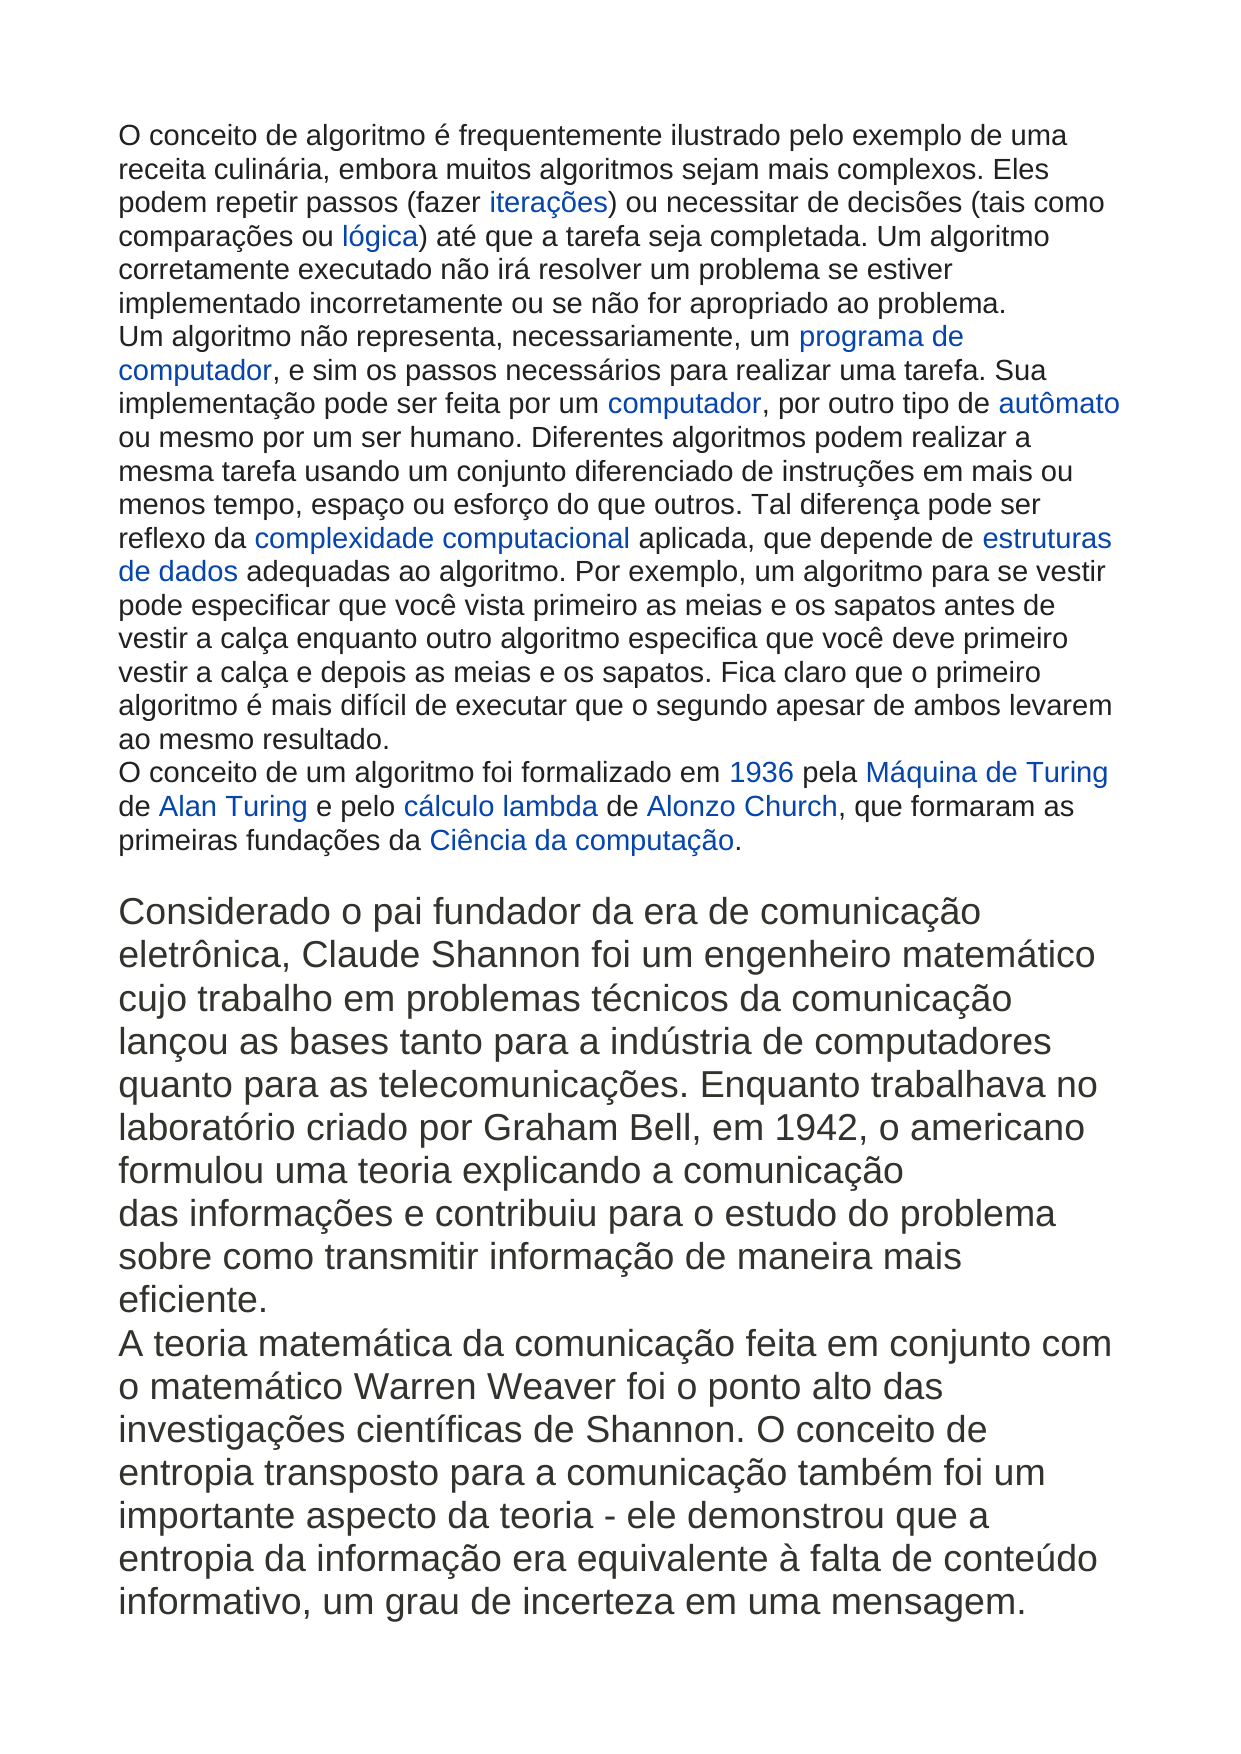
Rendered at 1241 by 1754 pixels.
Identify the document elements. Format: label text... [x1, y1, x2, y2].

text Considerado o pai fundador da era de comunicação eletrônica, Claude Shannon foi um engenheiro matemático cujo trabalho em problemas técnicos da comunicação lançou as bases tanto para a indústria de computadores quanto para as telecomunicações. Enquanto trabalhava no laboratório criado por Graham Bell, em 1942, o americano formulou uma teoria explicando a comunicação das informações e contribuiu para o estudo do problema sobre como transmitir informação de maneira mais eficiente. [118, 889, 1122, 1321]
text Um algoritmo não representa, necessariamente, um programa de computador, e sim os passos necessários para realizar uma tarefa. Sua implementação pode ser feita por um computador, por outro tipo de autômato ou mesmo por um ser humano. Diferentes algoritmos podem realizar a mesma tarefa usando um conjunto diferenciado de instruções em mais ou menos tempo, espaço ou esforço do que outros. Tal diferença pode ser reflexo da complexidade computacional aplicada, que depende de estruturas de dados adequadas ao algoritmo. Por exemplo, um algoritmo para se vestir pode especificar que você vista primeiro as meias e os sapatos antes de vestir a calça enquanto outro algoritmo especifica que você deve primeiro vestir a calça e depois as meias e os sapatos. Fica claro que o primeiro algoritmo é mais difícil de executar que o segundo apesar de ambos levarem ao mesmo resultado. [118, 319, 1122, 755]
text A teoria matemática da comunicação feita em conjunto com o matemático Warren Weaver foi o ponto alto das investigações científicas de Shannon. O conceito de entropia transposto para a comunicação também foi um importante aspecto da teoria - ele demonstrou que a entropia da informação era equivalente à falta de conteúdo informativo, um grau de incerteza em uma mensagem. [118, 1321, 1122, 1623]
text O conceito de algoritmo é frequentemente ilustrado pelo exemplo de uma receita culinária, embora muitos algoritmos sejam mais complexos. Eles podem repetir passos (fazer iterações) ou necessitar de decisões (tais como comparações ou lógica) até que a tarefa seja completada. Um algoritmo corretamente executado não irá resolver um problema se estiver implementado incorretamente ou se não for apropriado ao problema. [953, 118, 1122, 319]
text O conceito de um algoritmo foi formalizado em 1936 pela Máquina de Turing de Alan Turing e pelo cálculo lambda de Alonzo Church, que formaram as primeiras fundações da Ciência da computação. [118, 755, 1122, 856]
